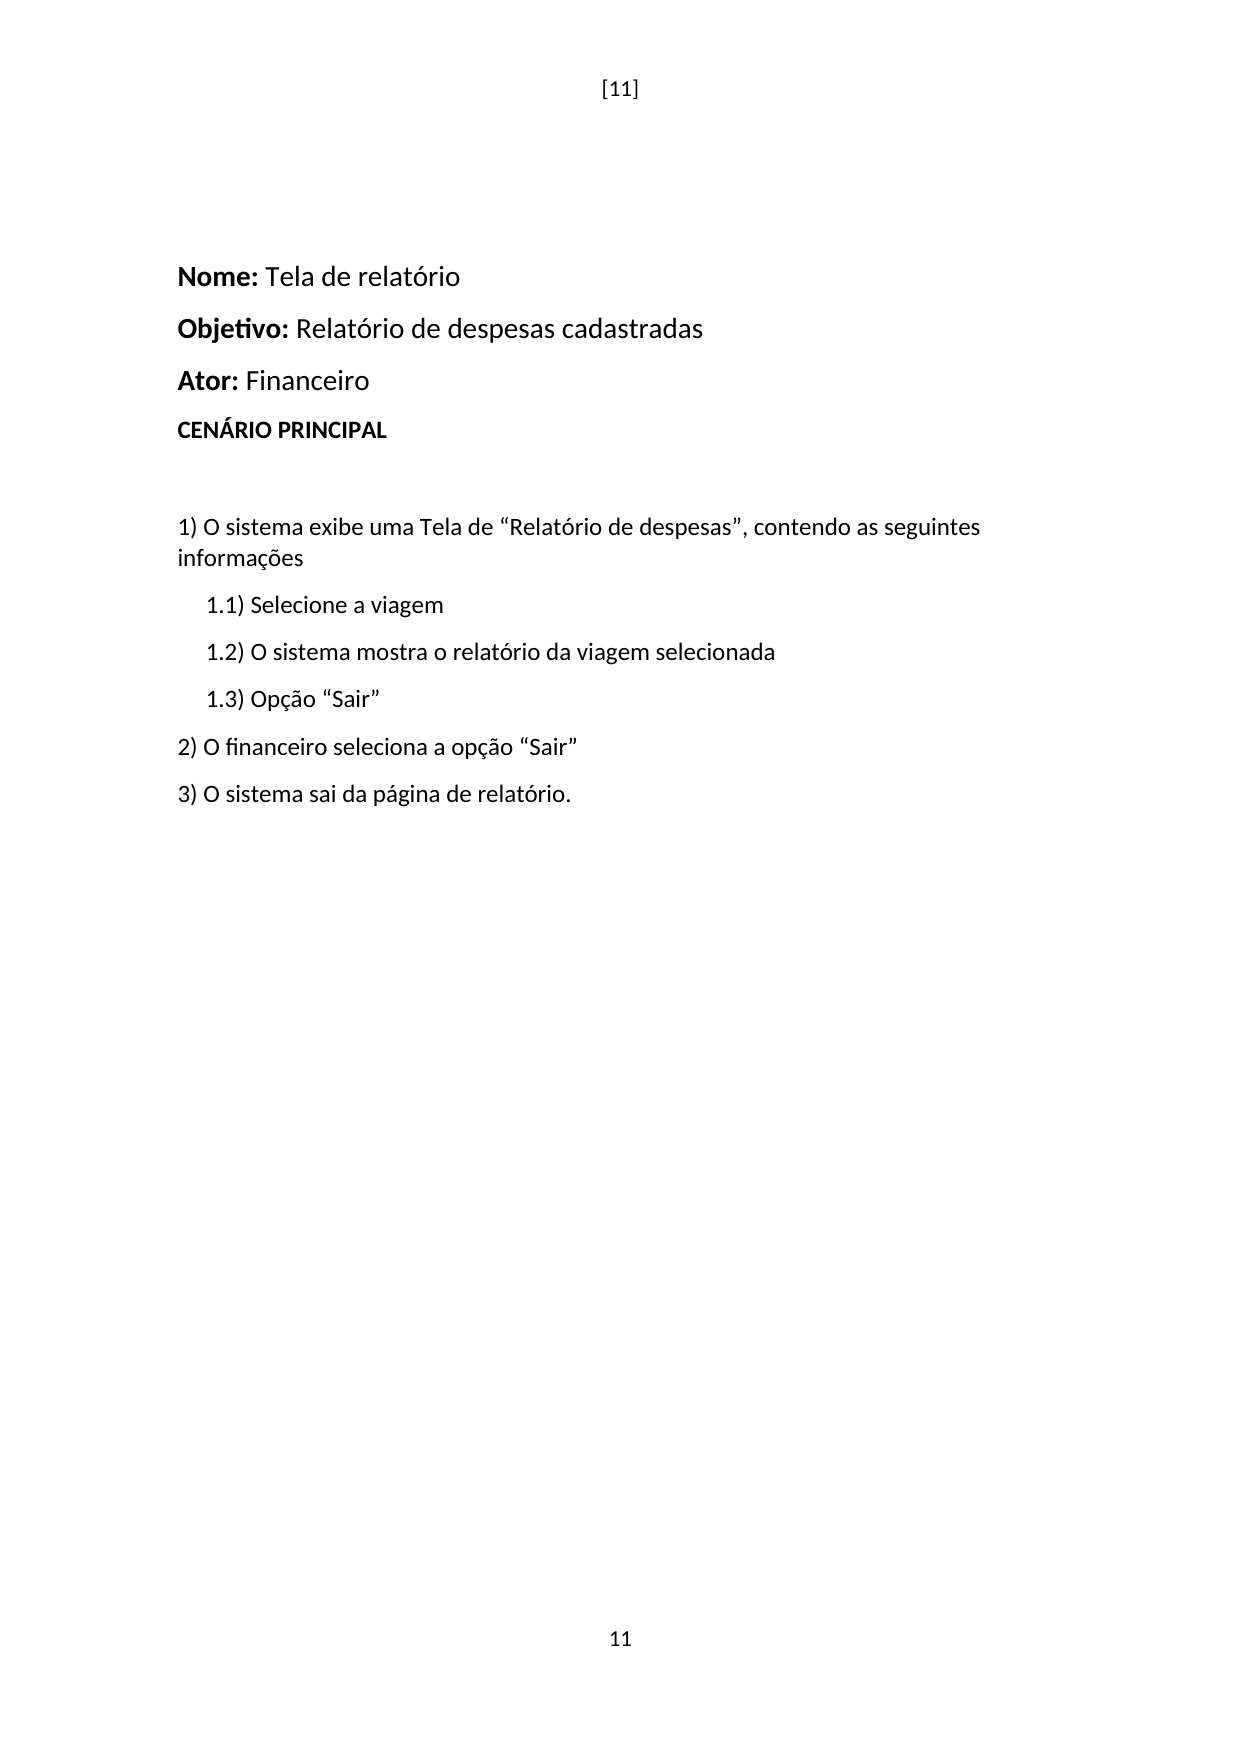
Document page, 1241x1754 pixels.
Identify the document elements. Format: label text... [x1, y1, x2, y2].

text CENÁRIO PRINCIPAL [177, 415, 1063, 445]
text 1.3) Opção “Sair” [177, 683, 1063, 714]
text 2) O financeiro seleciona a opção “Sair” [177, 731, 1063, 761]
text 1.2) O sistema mostra o relatório da viagem selecionada [177, 636, 1063, 667]
text 1) O sistema exibe uma Tela de “Relatório de despesas”, contendo as seguintes informações [177, 511, 1063, 572]
text Objetivo: Relatório de despesas cadastradas [177, 310, 1063, 346]
text 3) O sistema sai da página de relatório. [177, 778, 1063, 808]
text Ator: Financeiro [177, 362, 1063, 398]
text Nome: Tela de relatório [177, 258, 1063, 293]
text 1.1) Selecione a viagem [177, 589, 1063, 620]
